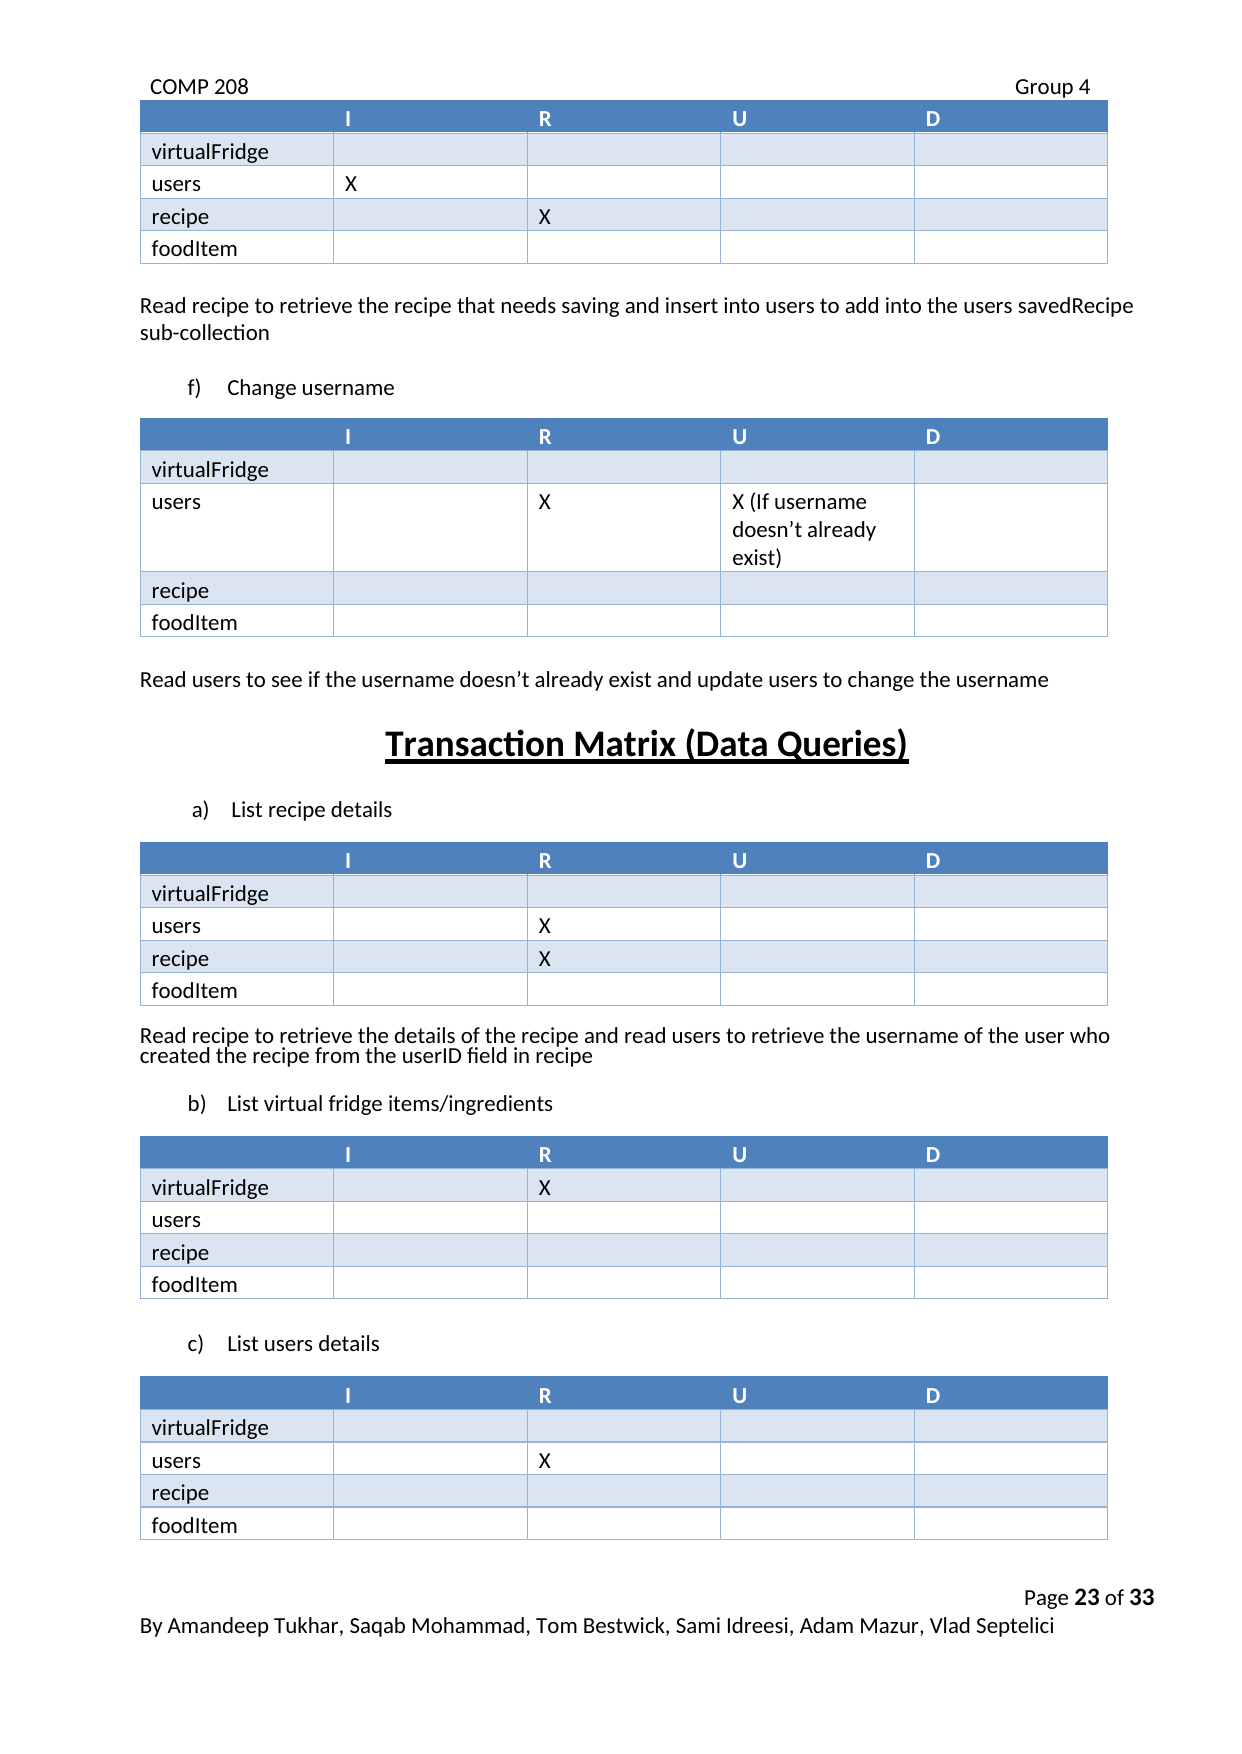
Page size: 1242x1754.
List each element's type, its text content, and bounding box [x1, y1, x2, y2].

list List virtual fridge items/ingredients [187, 1089, 1154, 1117]
table_cell [915, 199, 1107, 230]
table_cell [721, 605, 914, 636]
table_cell [915, 231, 1107, 262]
table_header U [721, 1137, 914, 1168]
table_cell [334, 134, 527, 165]
table_cell virtualFridge [141, 1169, 333, 1201]
table_cell [721, 908, 914, 939]
table_cell [528, 1234, 720, 1266]
table_cell [721, 451, 914, 483]
table_cell [915, 876, 1107, 907]
table_cell X [528, 941, 720, 972]
table_cell [721, 1202, 914, 1233]
table_cell foodItem [141, 973, 333, 1004]
table_header R [528, 1378, 720, 1409]
table_cell X (If username doesn’t already exist) [721, 484, 914, 571]
table_cell X [528, 1169, 720, 1201]
table_header U [721, 843, 914, 874]
table_cell [721, 1443, 914, 1474]
text Read recipe to retrieve the recipe that needs saving and insert into users to add into the users savedRecipe sub-collection [139, 292, 1154, 346]
table_cell foodItem [141, 1508, 333, 1539]
table_cell [915, 908, 1107, 939]
table_cell [721, 1267, 914, 1298]
table_header D [915, 419, 1107, 450]
table_cell [721, 199, 914, 230]
table_header D [915, 1378, 1107, 1409]
table_cell [334, 1267, 527, 1298]
subtitle Transaction Matrix (Data Queries) [139, 720, 1154, 766]
text Read recipe to retrieve the details of the recipe and read users to retrieve the username of the user who created the recipe from the userID field in recipe [139, 1026, 1154, 1068]
table_cell recipe [141, 1475, 333, 1506]
table_cell [528, 876, 720, 907]
table_cell virtualFridge [141, 1410, 333, 1441]
table_cell [528, 1475, 720, 1506]
table_cell [721, 1475, 914, 1506]
list Change username [187, 374, 1154, 401]
table_cell [721, 1169, 914, 1201]
table_cell [915, 1475, 1107, 1506]
table_header D [915, 1137, 1107, 1168]
table_header I [334, 101, 527, 132]
table_header D [915, 101, 1107, 132]
table_cell foodItem [141, 231, 333, 262]
table_cell [915, 1443, 1107, 1474]
table_cell users [141, 484, 333, 571]
table_cell [528, 572, 720, 604]
table_cell [528, 605, 720, 636]
table_cell [721, 1234, 914, 1266]
table_cell [334, 1508, 527, 1539]
table_cell [528, 1410, 720, 1441]
table_cell [528, 1267, 720, 1298]
table_header U [721, 1378, 914, 1409]
table_header U [721, 101, 914, 132]
table_cell [528, 134, 720, 165]
table_cell [915, 166, 1107, 197]
table_cell [721, 973, 914, 1004]
table_cell [721, 941, 914, 972]
table_cell [915, 572, 1107, 604]
table_cell [334, 973, 527, 1004]
table_header [141, 419, 333, 450]
table_cell [334, 1169, 527, 1201]
table_cell [915, 484, 1107, 571]
table_cell [528, 231, 720, 262]
table_header I [334, 1137, 527, 1168]
table_cell [721, 876, 914, 907]
table_cell virtualFridge [141, 134, 333, 165]
table_cell [915, 451, 1107, 483]
table_cell [915, 1508, 1107, 1539]
table_cell [721, 166, 914, 197]
table_cell [334, 908, 527, 939]
table_cell [528, 973, 720, 1004]
table_cell [334, 1234, 527, 1266]
table_cell recipe [141, 199, 333, 230]
table_cell [334, 572, 527, 604]
table_cell [334, 605, 527, 636]
table_cell users [141, 908, 333, 939]
table_header I [334, 843, 527, 874]
table_cell [334, 1475, 527, 1506]
table_cell [721, 572, 914, 604]
table_cell [915, 1267, 1107, 1298]
table_cell [334, 231, 527, 262]
table_header [141, 1137, 333, 1168]
table_cell users [141, 166, 333, 197]
table_cell [721, 1410, 914, 1441]
list List users details [187, 1329, 1154, 1358]
table_cell X [528, 908, 720, 939]
table_cell [915, 1234, 1107, 1266]
list List recipe details [192, 795, 1154, 823]
table_cell [334, 484, 527, 571]
table_cell [528, 166, 720, 197]
table_cell [915, 1169, 1107, 1201]
table_cell [528, 1202, 720, 1233]
text Read users to see if the username doesn’t already exist and update users to change the username [139, 665, 1154, 692]
table_header I [334, 1378, 527, 1409]
table_cell [915, 1202, 1107, 1233]
table_cell foodItem [141, 605, 333, 636]
table_cell [721, 231, 914, 262]
table_cell [915, 605, 1107, 636]
table_cell [915, 1410, 1107, 1441]
table_cell recipe [141, 572, 333, 604]
table_cell [915, 941, 1107, 972]
table_cell virtualFridge [141, 876, 333, 907]
table_cell X [528, 484, 720, 571]
table_cell [334, 941, 527, 972]
table_header I [334, 419, 527, 450]
table_cell users [141, 1443, 333, 1474]
table_cell [528, 451, 720, 483]
table_header [141, 1378, 333, 1409]
table_cell [334, 1202, 527, 1233]
table_cell recipe [141, 941, 333, 972]
table_cell [915, 134, 1107, 165]
table_cell [334, 199, 527, 230]
table_cell [334, 451, 527, 483]
table_header R [528, 419, 720, 450]
table_cell [915, 973, 1107, 1004]
table_cell [334, 876, 527, 907]
table_cell users [141, 1202, 333, 1233]
table_header [141, 101, 333, 132]
table_header R [528, 1137, 720, 1168]
table_cell X [528, 1443, 720, 1474]
table_header [141, 843, 333, 874]
table_cell [721, 1508, 914, 1539]
table_cell [334, 1410, 527, 1441]
table_cell X [334, 166, 527, 197]
table_header D [915, 843, 1107, 874]
table_cell X [528, 199, 720, 230]
table_cell recipe [141, 1234, 333, 1266]
table_cell [721, 134, 914, 165]
table_header U [721, 419, 914, 450]
table_cell [334, 1443, 527, 1474]
table_header R [528, 101, 720, 132]
table_cell [528, 1508, 720, 1539]
table_cell virtualFridge [141, 451, 333, 483]
table_header R [528, 843, 720, 874]
table_cell foodItem [141, 1267, 333, 1298]
